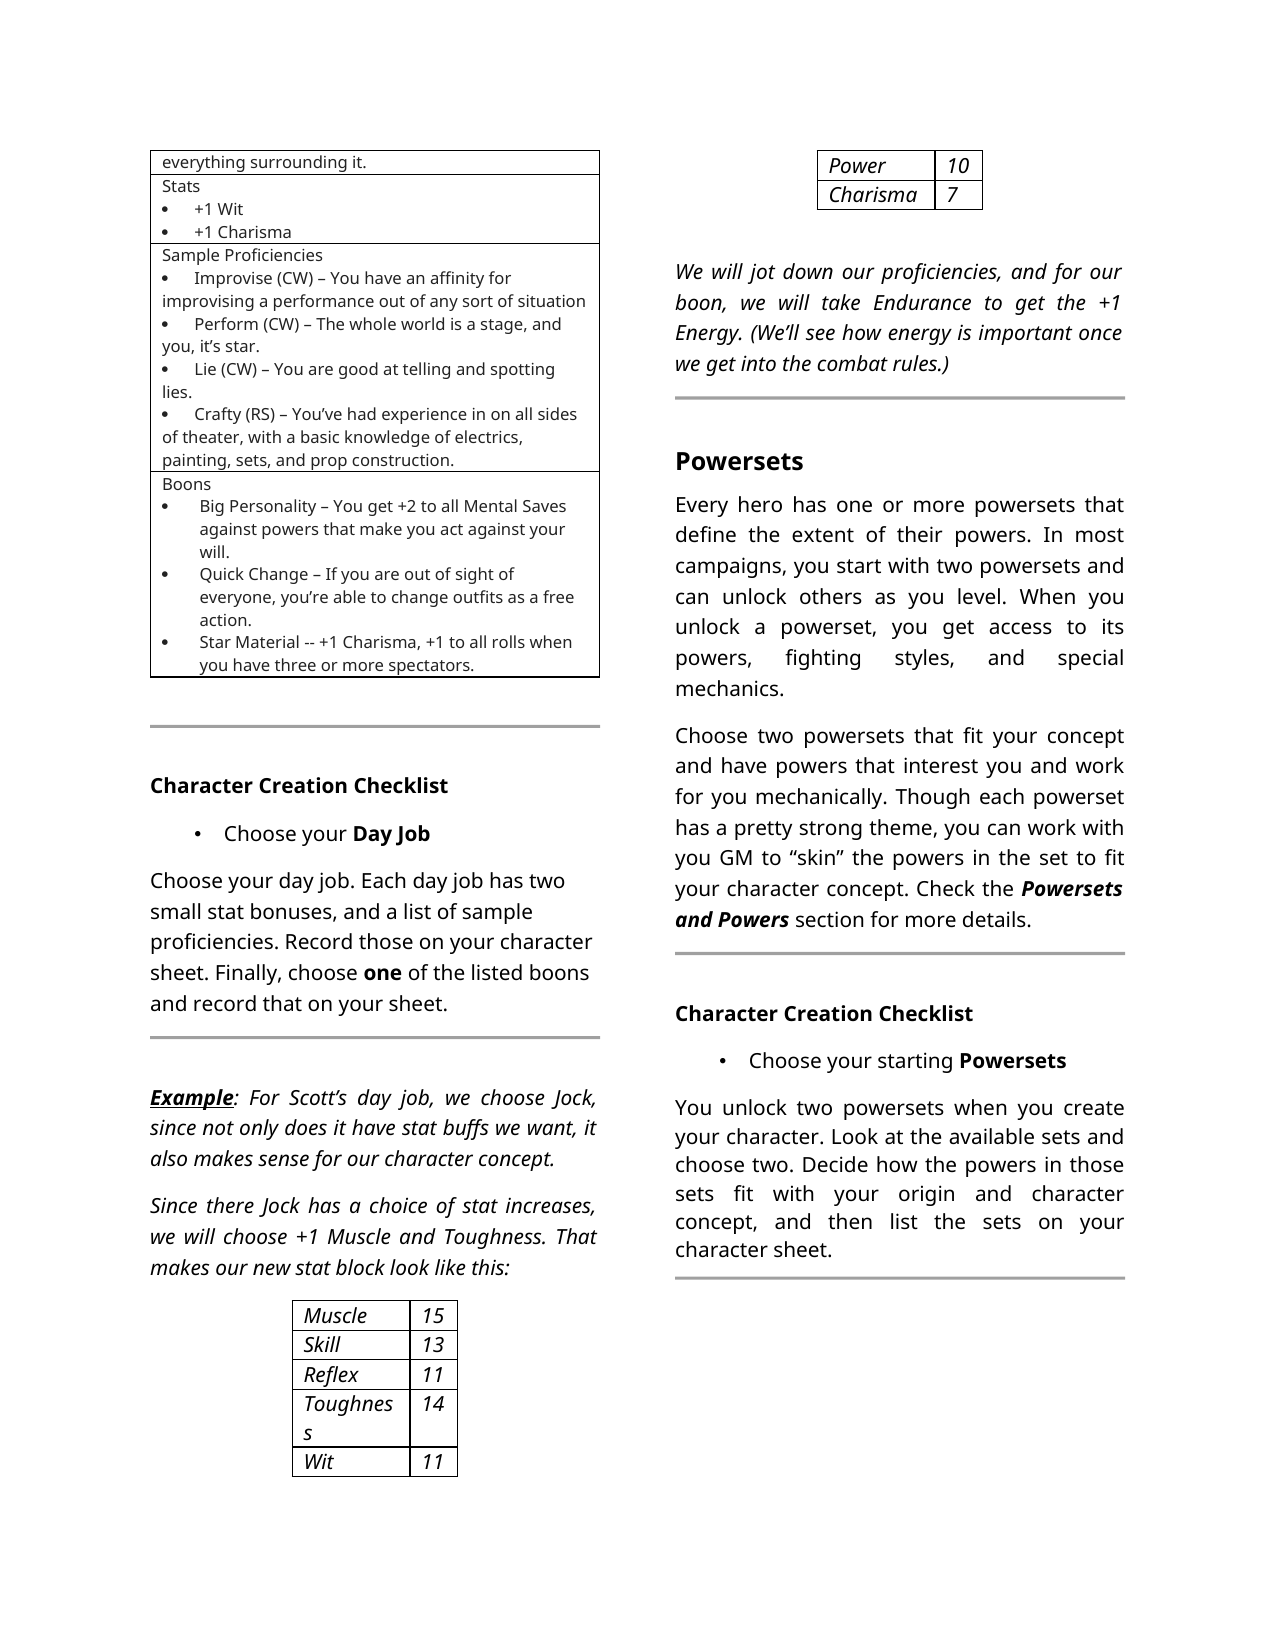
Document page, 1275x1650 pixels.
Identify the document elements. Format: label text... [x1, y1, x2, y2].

text Choose your day job. Each day job has two small stat bonuses, and a list of sample proficiencies. Record those on your character sheet. Finally, choose one of the listed boons and record that on your sheet. [150, 866, 600, 1017]
table_cell 10 [936, 151, 982, 179]
text Choose two powersets that fit your concept and have powers that interest you and work for you mechanically. Though each powerset has a pretty strong theme, you can work with you GM to “skin” the powers in the set to fit your character concept. Check the Powersets and Powers section for more details. [675, 721, 1125, 933]
text Character Creation Checklist [150, 772, 600, 800]
table_header 15 [411, 1301, 457, 1329]
text Character Creation Checklist [675, 999, 1125, 1027]
table_cell Skill [293, 1331, 409, 1359]
text Every hero has one or more powersets that define the extent of their powers. In most campaigns, you start with two powersets and can unlock others as you level. When you unlock a powerset, you get access to its powers, fighting styles, and special mechanics. [675, 490, 1125, 702]
table_header Muscle [293, 1301, 409, 1329]
table_cell Toughness [293, 1390, 409, 1446]
text Since there Jock has a choice of stat increases, we will choose +1 Muscle and Toughness. That makes our new stat block look like this: [150, 1191, 600, 1281]
table_cell Sample Proficiencies  Improvise (CW) – You have an affinity for improvising a performance out of any sort of situation  Perform (CW) – The whole world is a stage, and you, it’s star.  Lie (CW) – You are good at telling and spotting lies.  Crafty (RS) – You’ve had experience in on all sides of theater, with a basic knowledge of electrics, painting, sets, and prop construction. [151, 244, 599, 471]
text We will jot down our proficiencies, and for our boon, we will take Endurance to get the +1 Energy. (We’ll see how energy is important once we get into the combat rules.) [675, 257, 1125, 378]
table_cell 11 [411, 1448, 457, 1476]
list Choose your Day Job [194, 819, 600, 847]
table_cell Power [818, 151, 934, 179]
text Example: For Scott’s day job, we choose Jock, since not only does it have stat buffs we want, it also makes sense for our character concept. [150, 1083, 600, 1173]
table_cell You’re a born performer, you live for the stage and everything surrounding it. [151, 151, 599, 174]
table_cell 7 [936, 181, 982, 209]
list Choose your starting Powersets [719, 1046, 1125, 1074]
table_cell Stats  +1 Wit  +1 Charisma [151, 175, 599, 243]
table_cell Reflex [293, 1360, 409, 1388]
subtitle You unlock two powersets when you create your character. Look at the available sets and choose two. Decide how the powers in those sets fit with your origin and character concept, and then list the sets on your character sheet. [675, 1093, 1125, 1264]
table_cell Wit [293, 1448, 409, 1476]
table_cell 13 [411, 1331, 457, 1359]
table_cell 11 [411, 1360, 457, 1388]
table_cell 14 [411, 1390, 457, 1446]
table_cell Boons Big Personality – You get +2 to all Mental Saves against powers that make you act against your will. Quick Change – If you are out of sight of everyone, you’re able to change outfits as a free action. Star Material -- +1 Charisma, +1 to all rolls when you have three or more spectators. [151, 472, 599, 676]
text Powersets [675, 443, 1125, 477]
table_cell Charisma [818, 181, 934, 209]
